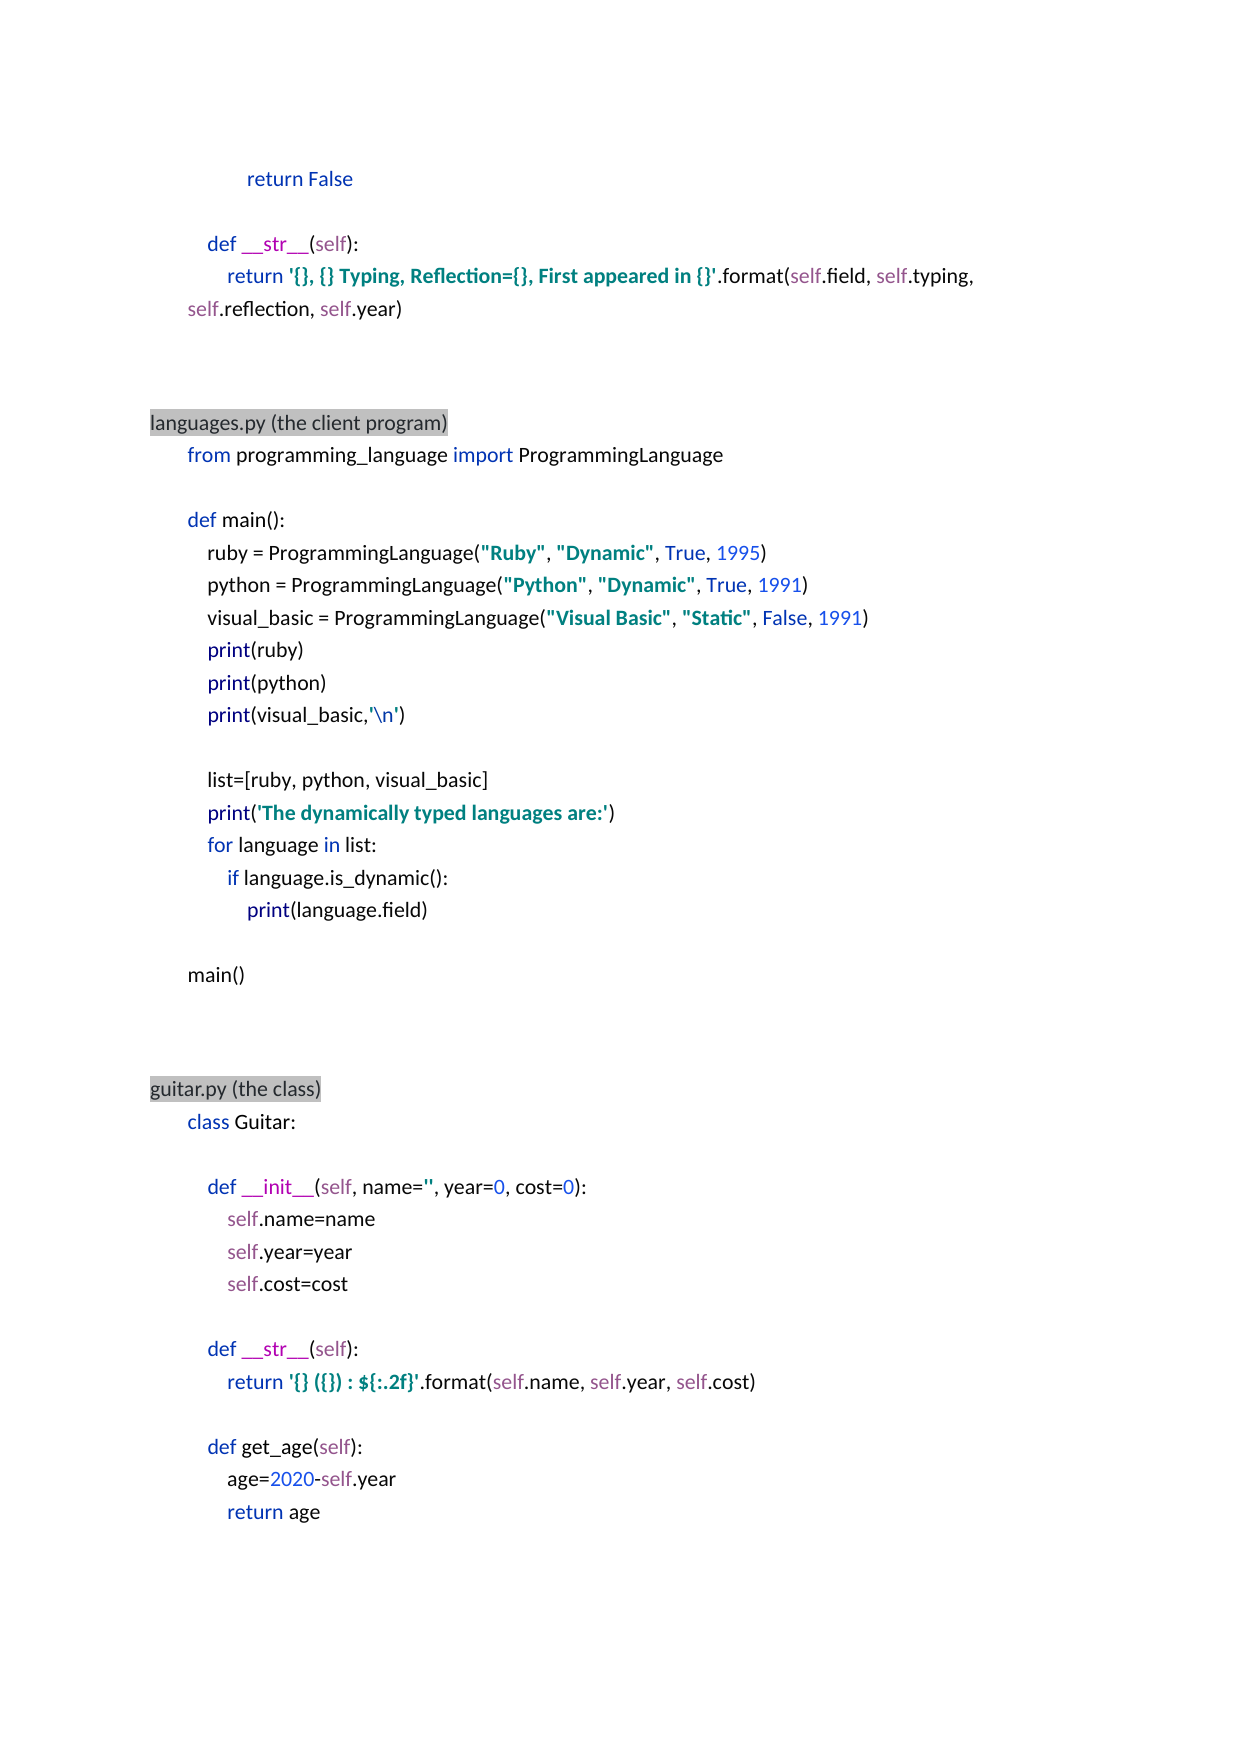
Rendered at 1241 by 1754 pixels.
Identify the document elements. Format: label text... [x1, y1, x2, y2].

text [187, 162, 1053, 324]
text from programming_language import ProgrammingLanguage def main(): ruby = ProgrammingLanguage("Ruby", "Dynamic", True, 1995) python = ProgrammingLanguage("Python", "Dynamic", True, 1991) visual_basic = ProgrammingLanguage("Visual Basic", "Static", False, 1991) print(ruby) print(python) print(visual_basic,'\n') list=[ruby, python, visual_basic] print('The dynamically typed languages are:') for language in list: if language.is_dynamic(): print(language.field) main() [187, 438, 1053, 991]
list languages.py (the client program) [150, 406, 1053, 438]
list guitar.py (the class) [150, 1073, 1053, 1105]
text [187, 1105, 1053, 1528]
